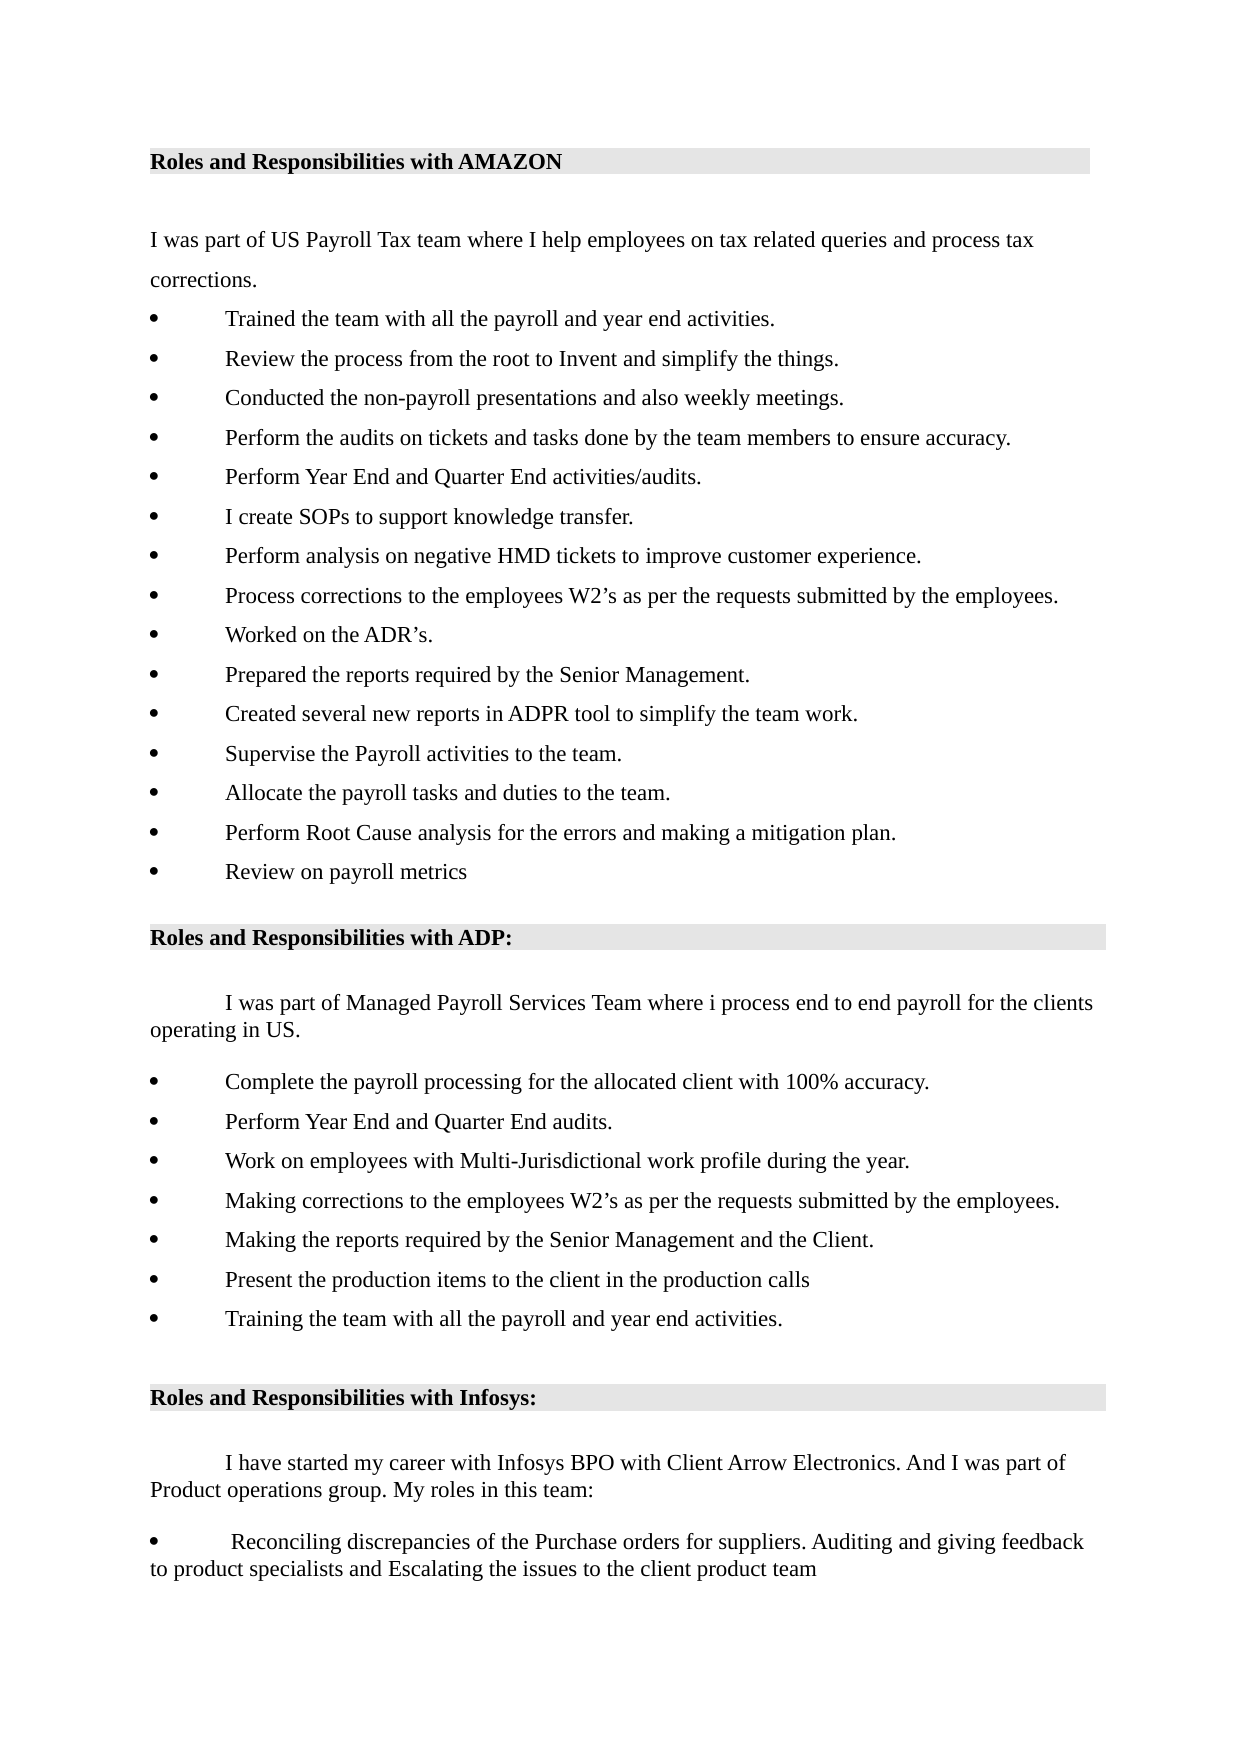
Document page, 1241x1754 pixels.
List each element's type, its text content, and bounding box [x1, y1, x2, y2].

list Making the reports required by the Senior Management and the Client. [150, 1226, 1090, 1253]
list Perform analysis on negative HMD tickets to improve customer experience. [150, 542, 1090, 569]
text Roles and Responsibilities with ADP: [150, 924, 1106, 950]
list Worked on the ADR’s. [150, 621, 1090, 648]
list Trained the team with all the payroll and year end activities. [150, 306, 1090, 332]
text Roles and Responsibilities with AMAZON [150, 148, 1090, 174]
list Conducted the non-payroll presentations and also weekly meetings. [150, 384, 1090, 411]
text I was part of US Payroll Tax team where I help employees on tax related queries and process tax corrections. [150, 227, 1090, 292]
list Review on payroll metrics [150, 858, 1090, 884]
list Prepared the reports required by the Senior Management. [150, 661, 1090, 687]
list Perform Root Cause analysis for the errors and making a mitigation plan. [150, 819, 1090, 845]
list I create SOPs to support knowledge transfer. [150, 503, 1090, 529]
list Complete the payroll processing for the allocated client with 100% accuracy. [150, 1068, 1090, 1095]
list Reconciling discrepancies of the Purchase orders for suppliers. Auditing and giving feedback to product specialists and Escalating the issues to the client product team [150, 1528, 1090, 1581]
text Roles and Responsibilities with Infosys: [150, 1384, 1106, 1411]
text I have started my career with Infosys BPO with Client Arrow Electronics. And I was part of Product operations group. My roles in this team: [150, 1449, 1090, 1502]
list Perform Year End and Quarter End activities/audits. [150, 463, 1090, 490]
list Created several new reports in ADPR tool to simplify the team work. [150, 700, 1090, 727]
list Perform the audits on tickets and tasks done by the team members to ensure accuracy. [150, 424, 1090, 450]
list Process corrections to the employees W2’s as per the requests submitted by the employees. [150, 582, 1090, 608]
list Supervise the Payroll activities to the team. [150, 740, 1090, 766]
list Work on employees with Multi-Jurisdictional work profile during the year. [150, 1147, 1090, 1174]
list Allocate the payroll tasks and duties to the team. [150, 779, 1090, 806]
list Perform Year End and Quarter End audits. [150, 1108, 1090, 1134]
text I was part of Managed Payroll Services Team where i process end to end payroll for the clients operating in US. [150, 989, 1106, 1042]
list Present the production items to the client in the production calls [150, 1266, 1090, 1292]
list Review the process from the root to Invent and simplify the things. [150, 345, 1090, 371]
list Training the team with all the payroll and year end activities. [150, 1305, 1090, 1332]
list Making corrections to the employees W2’s as per the requests submitted by the employees. [150, 1187, 1090, 1213]
